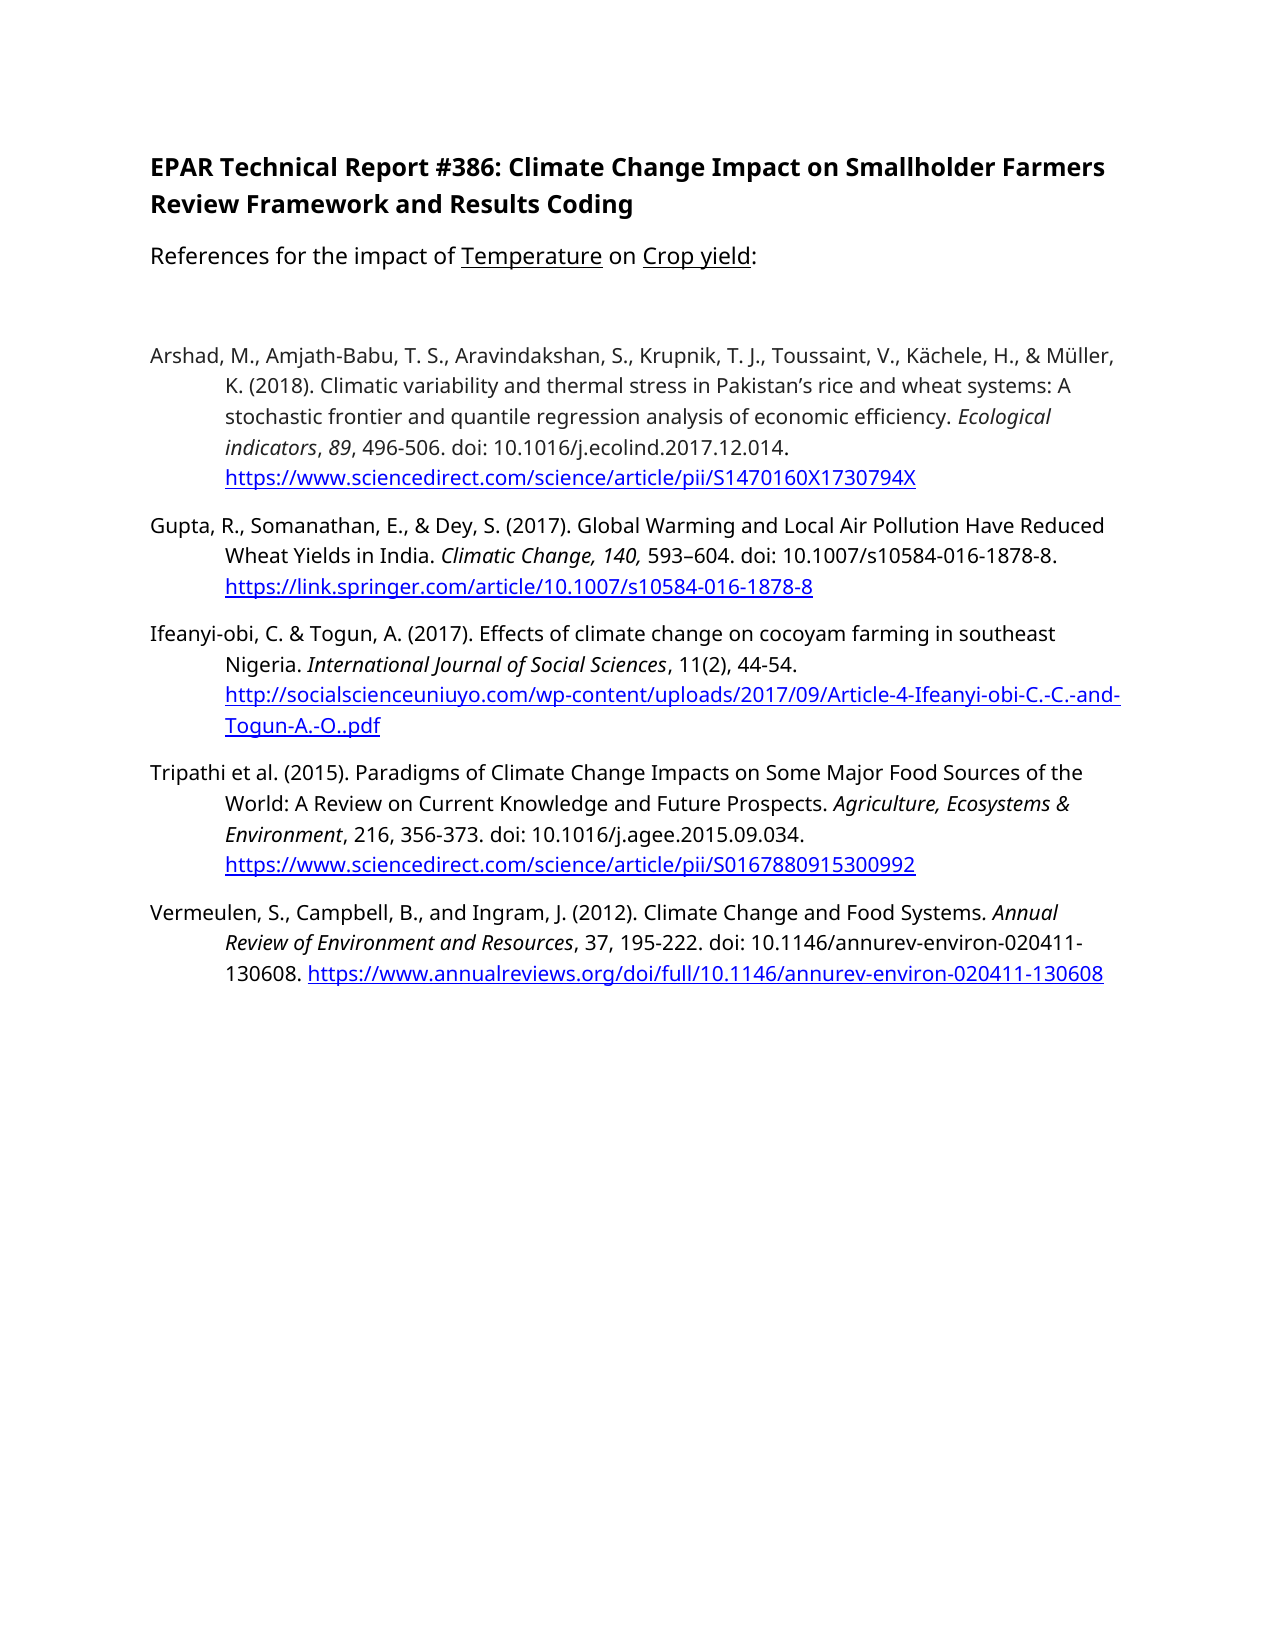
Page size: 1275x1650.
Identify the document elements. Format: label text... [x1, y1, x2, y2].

text References for the impact of Temperature on Crop yield: [150, 240, 1125, 271]
text Tripathi et al. (2015). Paradigms of Climate Change Impacts on Some Major Food Sources of the World: A Review on Current Knowledge and Future Prospects. Agriculture, Ecosystems & Environment, 216, 356-373. doi: 10.1016/j.agee.2015.09.034. https://www.sciencedirect.com/science/article/pii/S0167880915300992 [150, 758, 1125, 879]
text Ifeanyi-obi, C. & Togun, A. (2017). Effects of climate change on cocoyam farming in southeast Nigeria. International Journal of Social Sciences, 11(2), 44-54. http://socialscienceuniuyo.com/wp-content/uploads/2017/09/Article-4-Ifeanyi-obi-C.-C.-and-Togun-A.-O..pdf [150, 619, 1125, 740]
text Arshad, M., Amjath-Babu, T. S., Aravindakshan, S., Krupnik, T. J., Toussaint, V., Kächele, H., & Müller, K. (2018). Climatic variability and thermal stress in Pakistan’s rice and wheat systems: A stochastic frontier and quantile regression analysis of economic efficiency. Ecological indicators, 89, 496-506. doi: 10.1016/j.ecolind.2017.12.014. https://www.sciencedirect.com/science/article/pii/S1470160X1730794X [150, 341, 1125, 492]
text EPAR Technical Report #386: Climate Change Impact on Smallholder Farmers Review Framework and Results Coding [150, 150, 1125, 221]
text Vermeulen, S., Campbell, B., and Ingram, J. (2012). Climate Change and Food Systems. Annual Review of Environment and Resources, 37, 195-222. doi: 10.1146/annurev-environ-020411-130608. https://www.annualreviews.org/doi/full/10.1146/annurev-environ-020411-130608 [150, 898, 1125, 987]
text Gupta, R., Somanathan, E., & Dey, S. (2017). Global Warming and Local Air Pollution Have Reduced Wheat Yields in India. Climatic Change, 140, 593–604. doi: 10.1007/s10584-016-1878-8. https://link.springer.com/article/10.1007/s10584-016-1878-8 [150, 511, 1125, 601]
